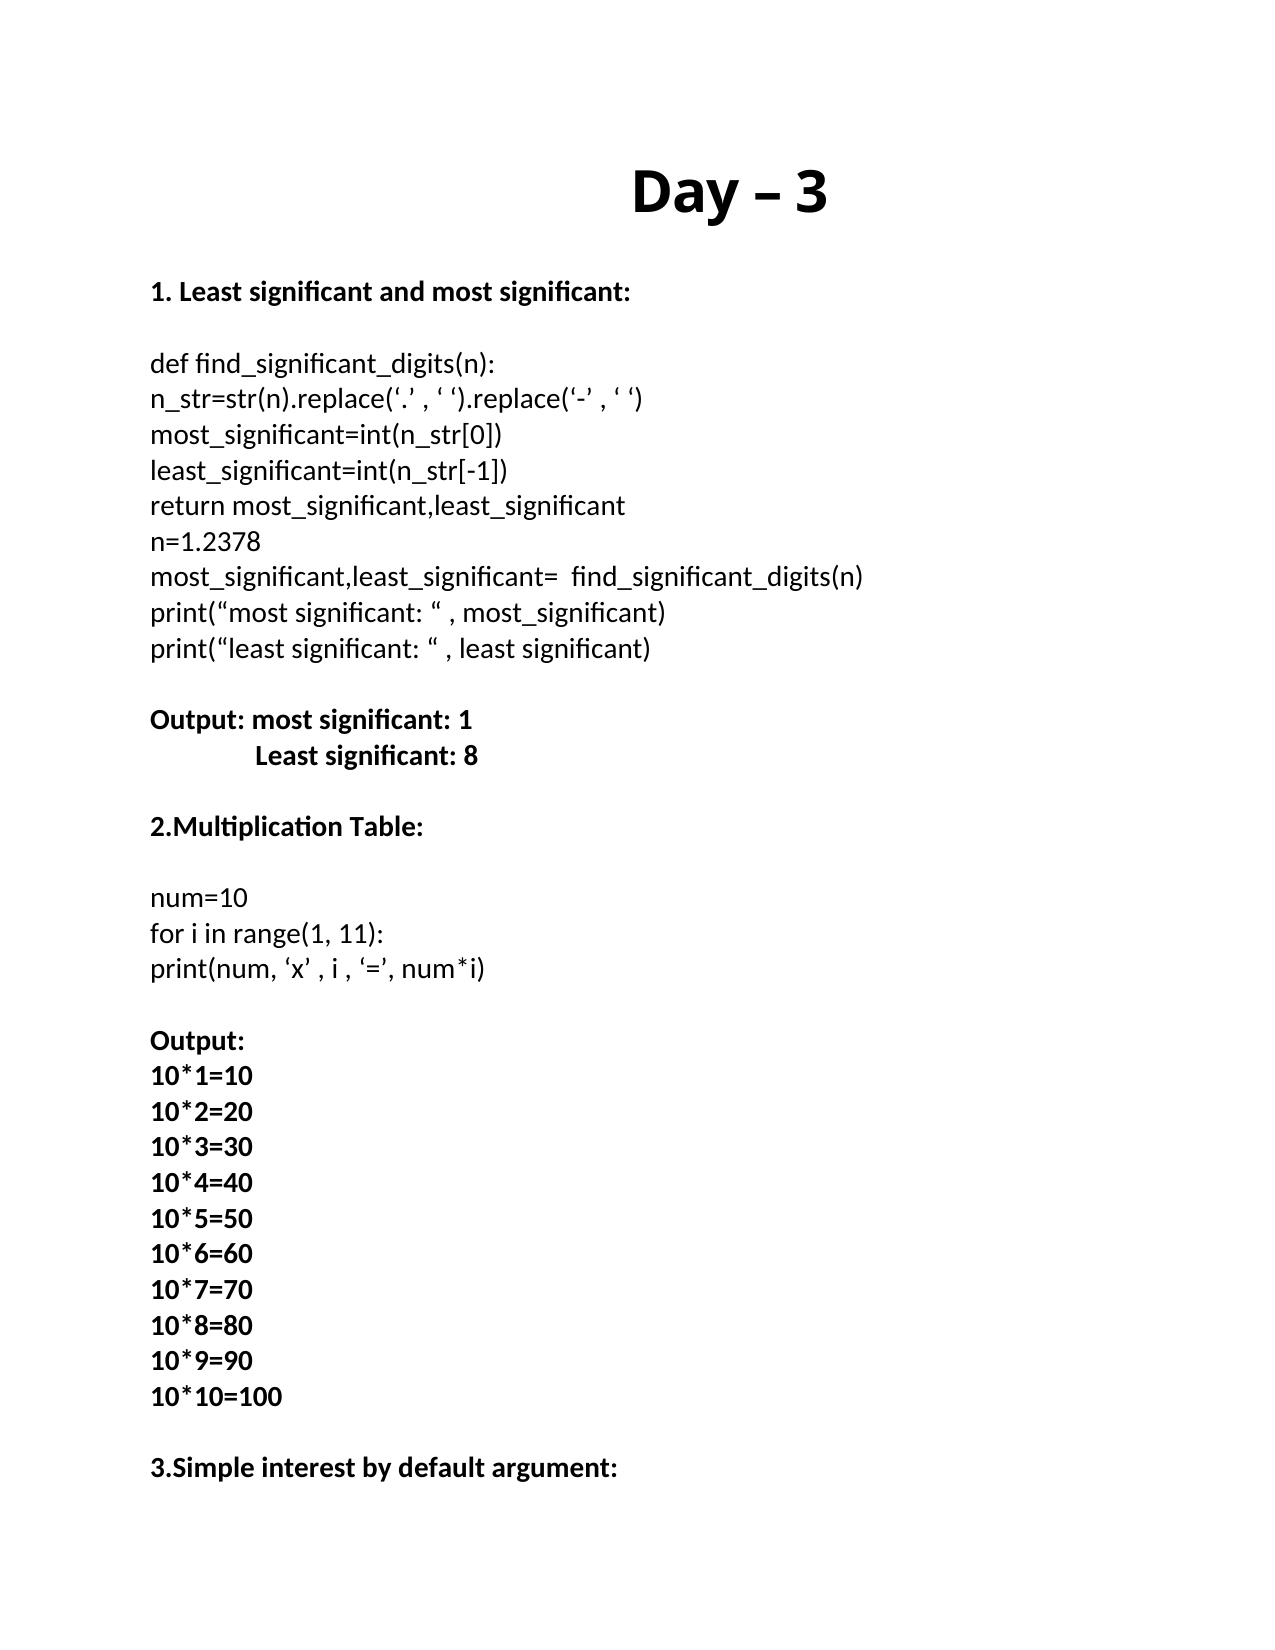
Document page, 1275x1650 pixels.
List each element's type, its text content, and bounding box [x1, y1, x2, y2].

text Least significant: 8 [150, 737, 1125, 772]
text num=10 [150, 879, 1125, 915]
text 10*10=100 [150, 1378, 1125, 1413]
title Day – 3 [150, 150, 1125, 229]
text def find_significant_digits(n): [150, 345, 1125, 380]
text 10*1=10 [150, 1057, 1125, 1093]
text 10*8=80 [150, 1307, 1125, 1342]
text Output: most significant: 1 [150, 701, 1125, 737]
text 10*3=30 [150, 1128, 1125, 1164]
text 10*4=40 [150, 1164, 1125, 1200]
text 3.Simple interest by default argument: [150, 1449, 1125, 1485]
text print(num, ‘x’ , i , ‘=’, num*i) [150, 950, 1125, 986]
text 10*9=90 [150, 1342, 1125, 1378]
text 10*6=60 [150, 1235, 1125, 1271]
text print(“most significant: “ , most_significant) [150, 594, 1125, 630]
text for i in range(1, 11): [150, 915, 1125, 950]
text 2.Multiplication Table: [150, 808, 1125, 843]
text n=1.2378 [150, 523, 1125, 558]
text return most_significant,least_significant [150, 487, 1125, 523]
text 10*5=50 [150, 1200, 1125, 1235]
text most_significant=int(n_str[0]) [150, 416, 1125, 452]
text 1. Least significant and most significant: [150, 273, 1125, 309]
text 10*7=70 [150, 1271, 1125, 1307]
text least_significant=int(n_str[-1]) [150, 452, 1125, 487]
text Output: [150, 1022, 1125, 1057]
text 10*2=20 [150, 1093, 1125, 1128]
text n_str=str(n).replace(‘.’ , ‘ ‘).replace(‘-’ , ‘ ‘) [150, 380, 1125, 416]
text print(“least significant: “ , least significant) [150, 630, 1125, 665]
text most_significant,least_significant= find_significant_digits(n) [150, 558, 1125, 594]
